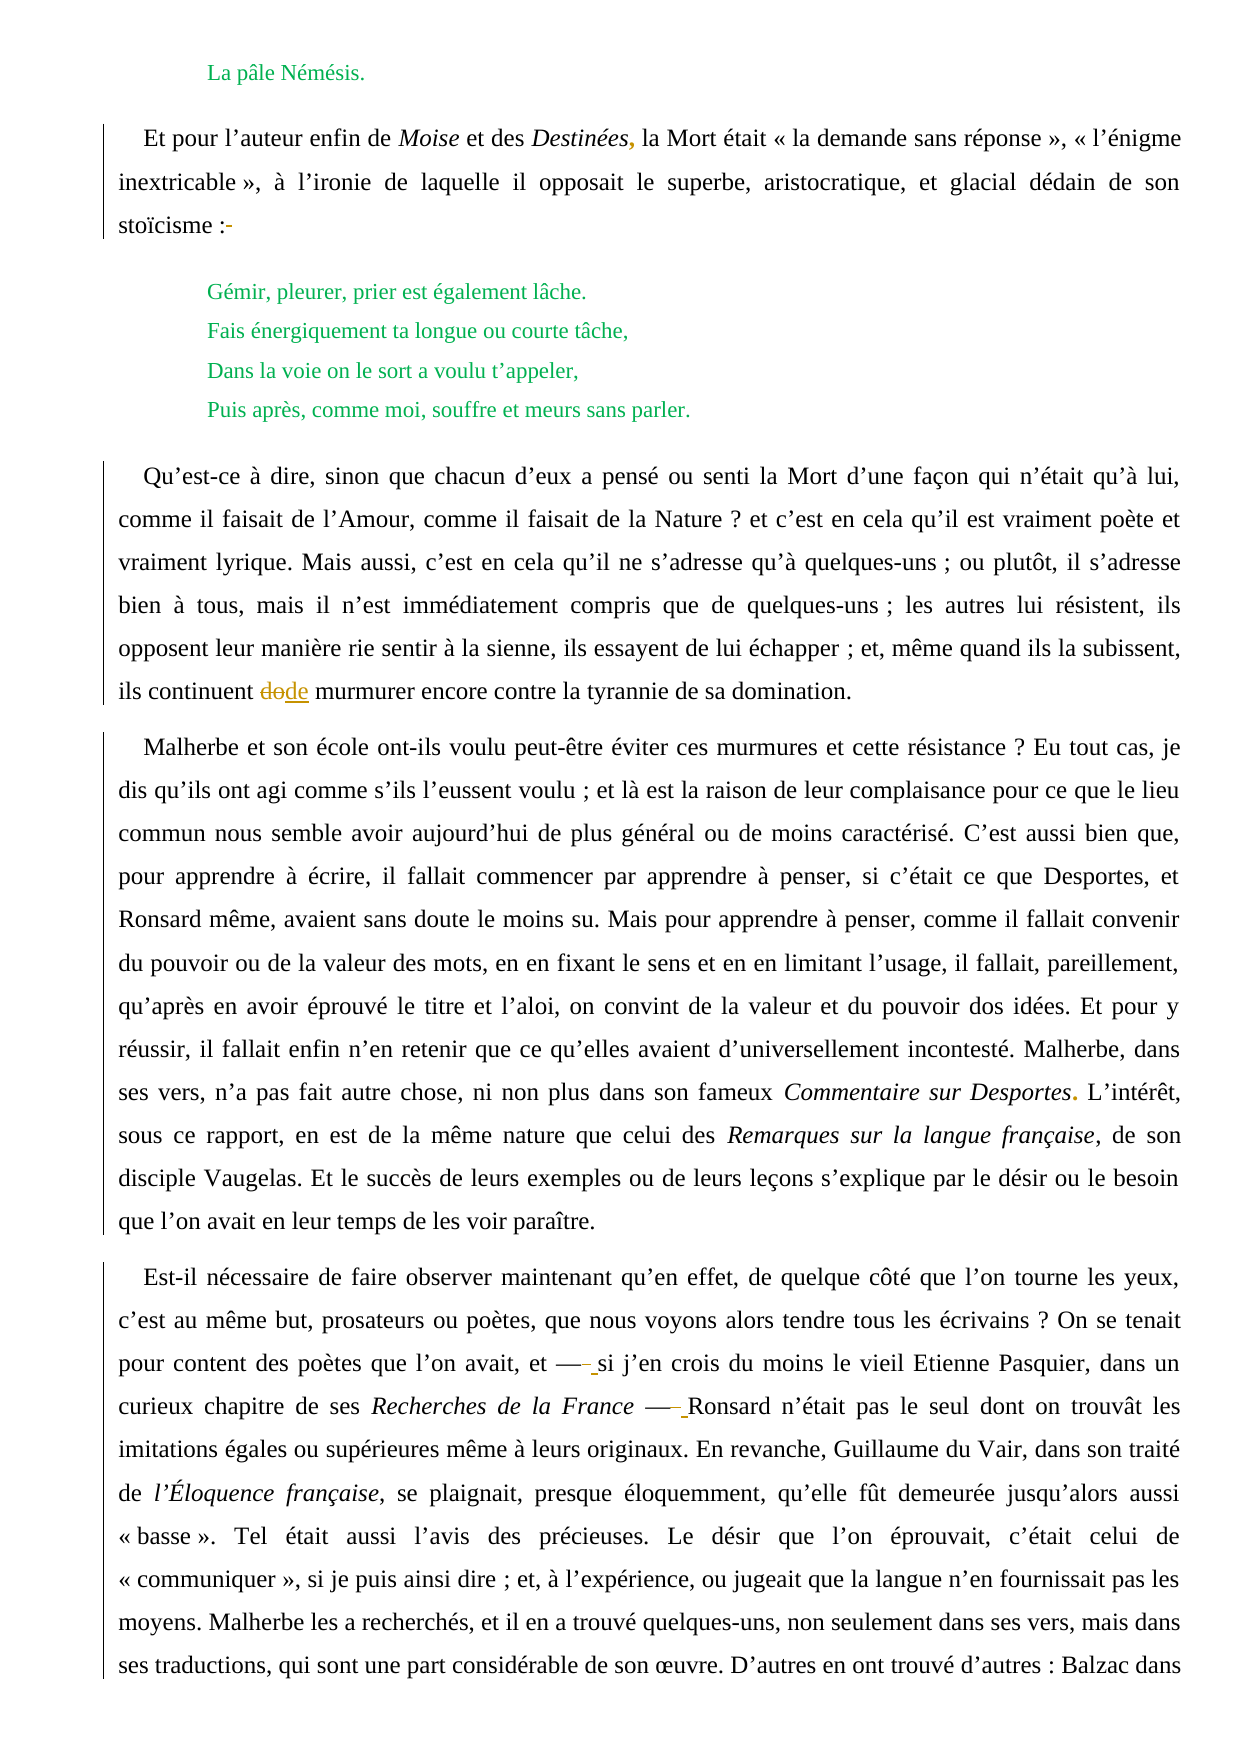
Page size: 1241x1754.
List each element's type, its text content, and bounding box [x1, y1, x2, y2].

text Malherbe et son école ont-ils voulu peut-être éviter ces murmures et cette résistance ? Eu tout cas, je dis qu’ils ont agi comme s’ils l’eussent voulu ; et là est la raison de leur complaisance pour ce que le lieu commun nous semble avoir aujourd’hui de plus général ou de moins caractérisé. C’est aussi bien que, pour apprendre à écrire, il fallait commencer par apprendre à penser, si c’était ce que Desportes, et Ronsard même, avaient sans doute le moins su. Mais pour apprendre à penser, comme il fallait convenir du pouvoir ou de la valeur des mots, en en fixant le sens et en en limitant l’usage, il fallait, pareillement, qu’après en avoir éprouvé le titre et l’aloi, on convint de la valeur et du pouvoir dos idées. Et pour y réussir, il fallait enfin n’en retenir que ce qu’elles avaient d’universellement incontesté. Malherbe, dans ses vers, n’a pas fait autre chose, ni non plus dans son fameux Commentaire sur Desportes. L’intérêt, sous ce rapport, en est de la même nature que celui des Remarques sur la langue française, de son disciple Vaugelas. Et le succès de leurs exemples ou de leurs leçons s’explique par le désir ou le besoin que l’on avait en leur temps de les voir paraître. [118, 732, 1181, 1235]
text Qu’est-ce à dire, sinon que chacun d’eux a pensé ou senti la Mort d’une façon qui n’était qu’à lui, comme il faisait de l’Amour, comme il faisait de la Nature ? et c’est en cela qu’il est vraiment poète et vraiment lyrique. Mais aussi, c’est en cela qu’il ne s’adresse qu’à quelques-uns ; ou plutôt, il s’adresse bien à tous, mais il n’est immédiatement compris que de quelques-uns ; les autres lui résistent, ils opposent leur manière rie sentir à la sienne, ils essayent de lui échapper ; et, même quand ils la subissent, ils continuent murmurer encore contre la tyrannie de sa domination. [118, 461, 1181, 705]
text Puis après, comme moi, souffre et meurs sans parler. [207, 396, 1181, 423]
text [118, 1262, 1181, 1679]
text Et pour l’auteur enfin de Moise et des Destinées, la Mort était « la demande sans réponse », « l’énigme inextricable », à l’ironie de laquelle il opposait le superbe, aristocratique, et glacial dédain de son stoïcisme : [118, 123, 1181, 238]
text La pâle Némésis. [207, 59, 1181, 85]
text Fais énergiquement ta longue ou courte tâche, [207, 317, 1181, 344]
text Gémir, pleurer, prier est également lâche. [207, 278, 1181, 304]
text Dans la voie on le sort a voulu t’appeler, [207, 357, 1181, 383]
